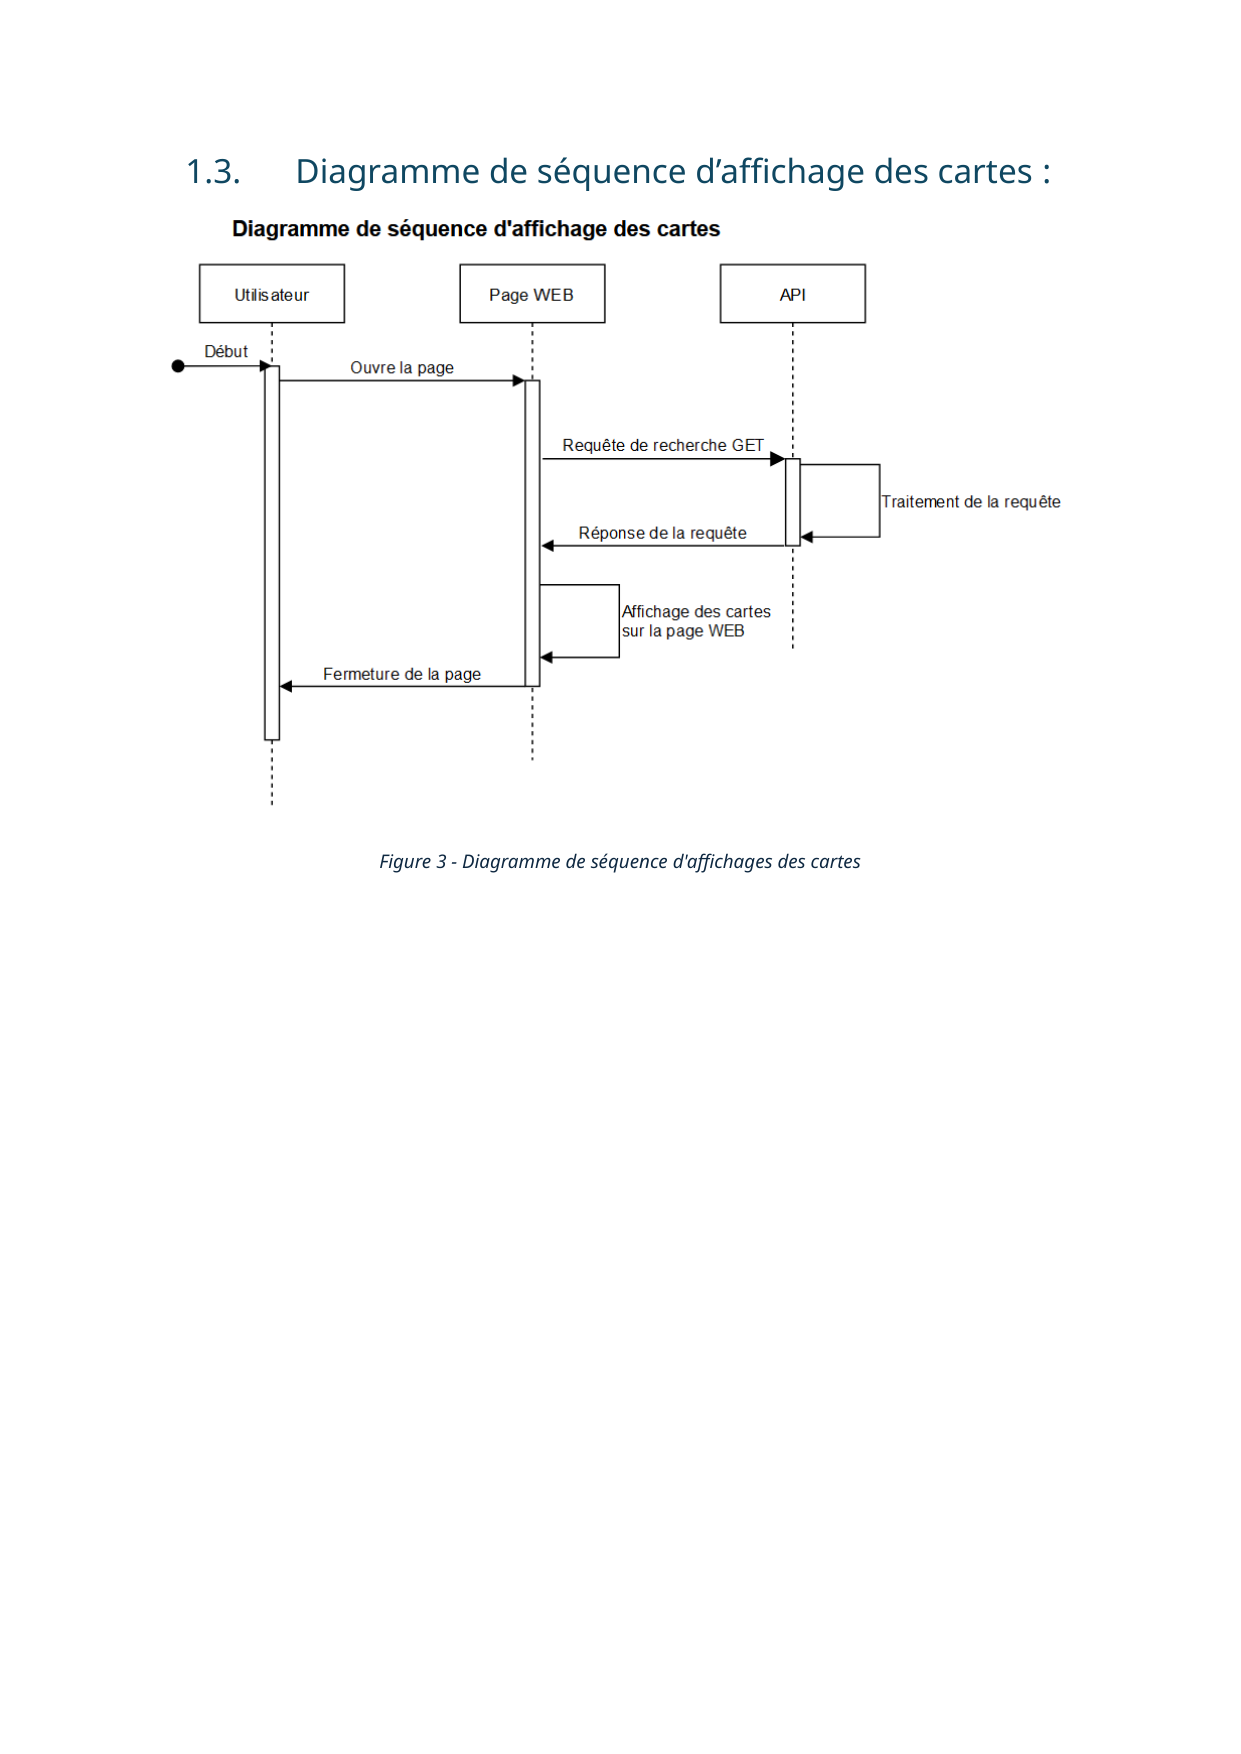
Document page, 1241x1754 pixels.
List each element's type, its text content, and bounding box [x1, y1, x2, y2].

picture [147, 205, 1093, 830]
subtitle Diagramme de séquence d’affichage des cartes : [185, 148, 1093, 193]
text Figure 3 - Diagramme de séquence d'affichages des cartes [148, 848, 1093, 874]
